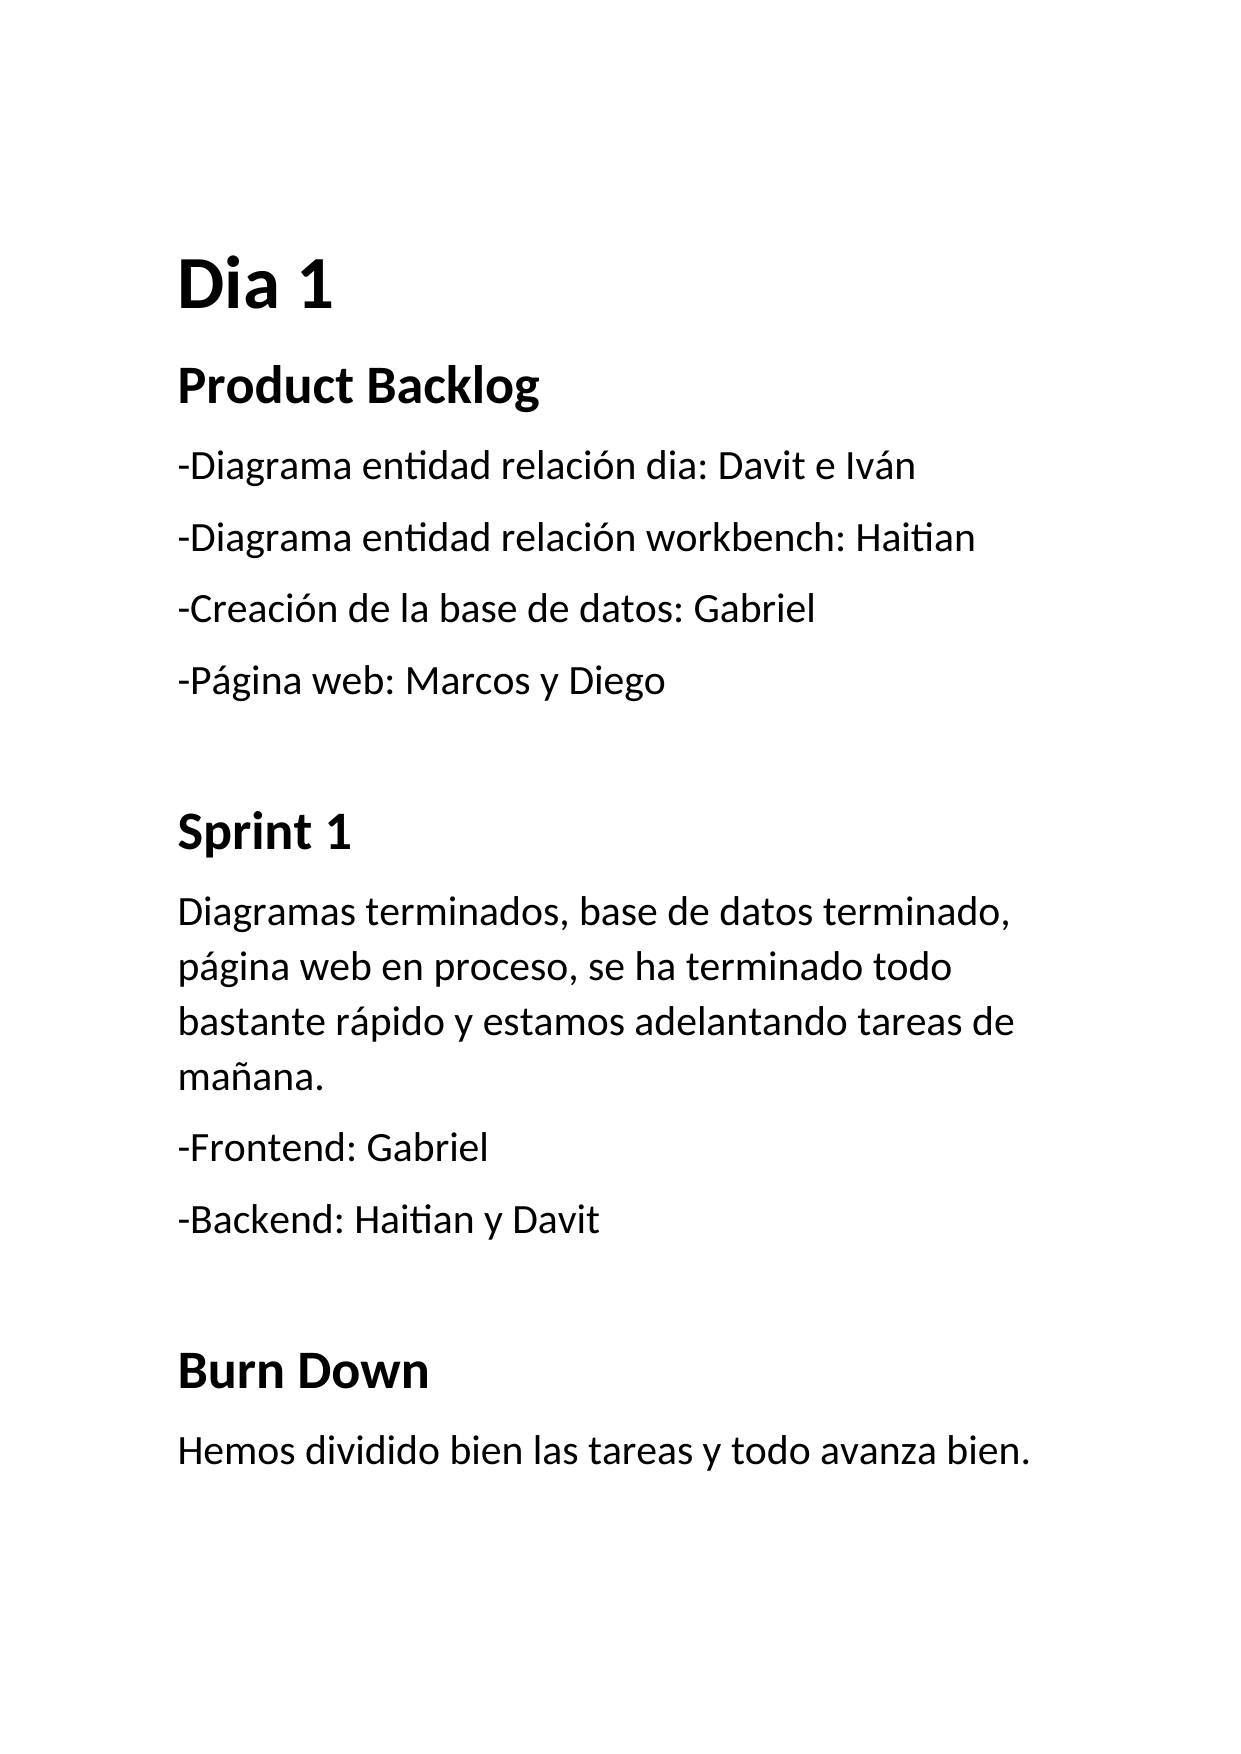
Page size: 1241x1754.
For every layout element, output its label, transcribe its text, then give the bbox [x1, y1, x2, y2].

text -Backend: Haitian y Davit [177, 1193, 1063, 1244]
text Burn Down [177, 1336, 1063, 1402]
text -Frontend: Gabriel [177, 1121, 1063, 1172]
text Hemos dividido bien las tareas y todo avanza bien. [177, 1424, 1063, 1475]
text -Diagrama entidad relación dia: Davit e Iván [177, 439, 1063, 490]
text -Creación de la base de datos: Gabriel [177, 582, 1063, 633]
text Dia 1 [177, 236, 1063, 327]
text -Diagrama entidad relación workbench: Haitian [177, 511, 1063, 562]
text -Página web: Marcos y Diego [177, 654, 1063, 705]
text Sprint 1 [177, 797, 1063, 863]
text Diagramas terminados, base de datos terminado, página web en proceso, se ha terminado todo bastante rápido y estamos adelantando tareas de mañana. [177, 885, 1063, 1101]
text Product Backlog [177, 351, 1063, 417]
